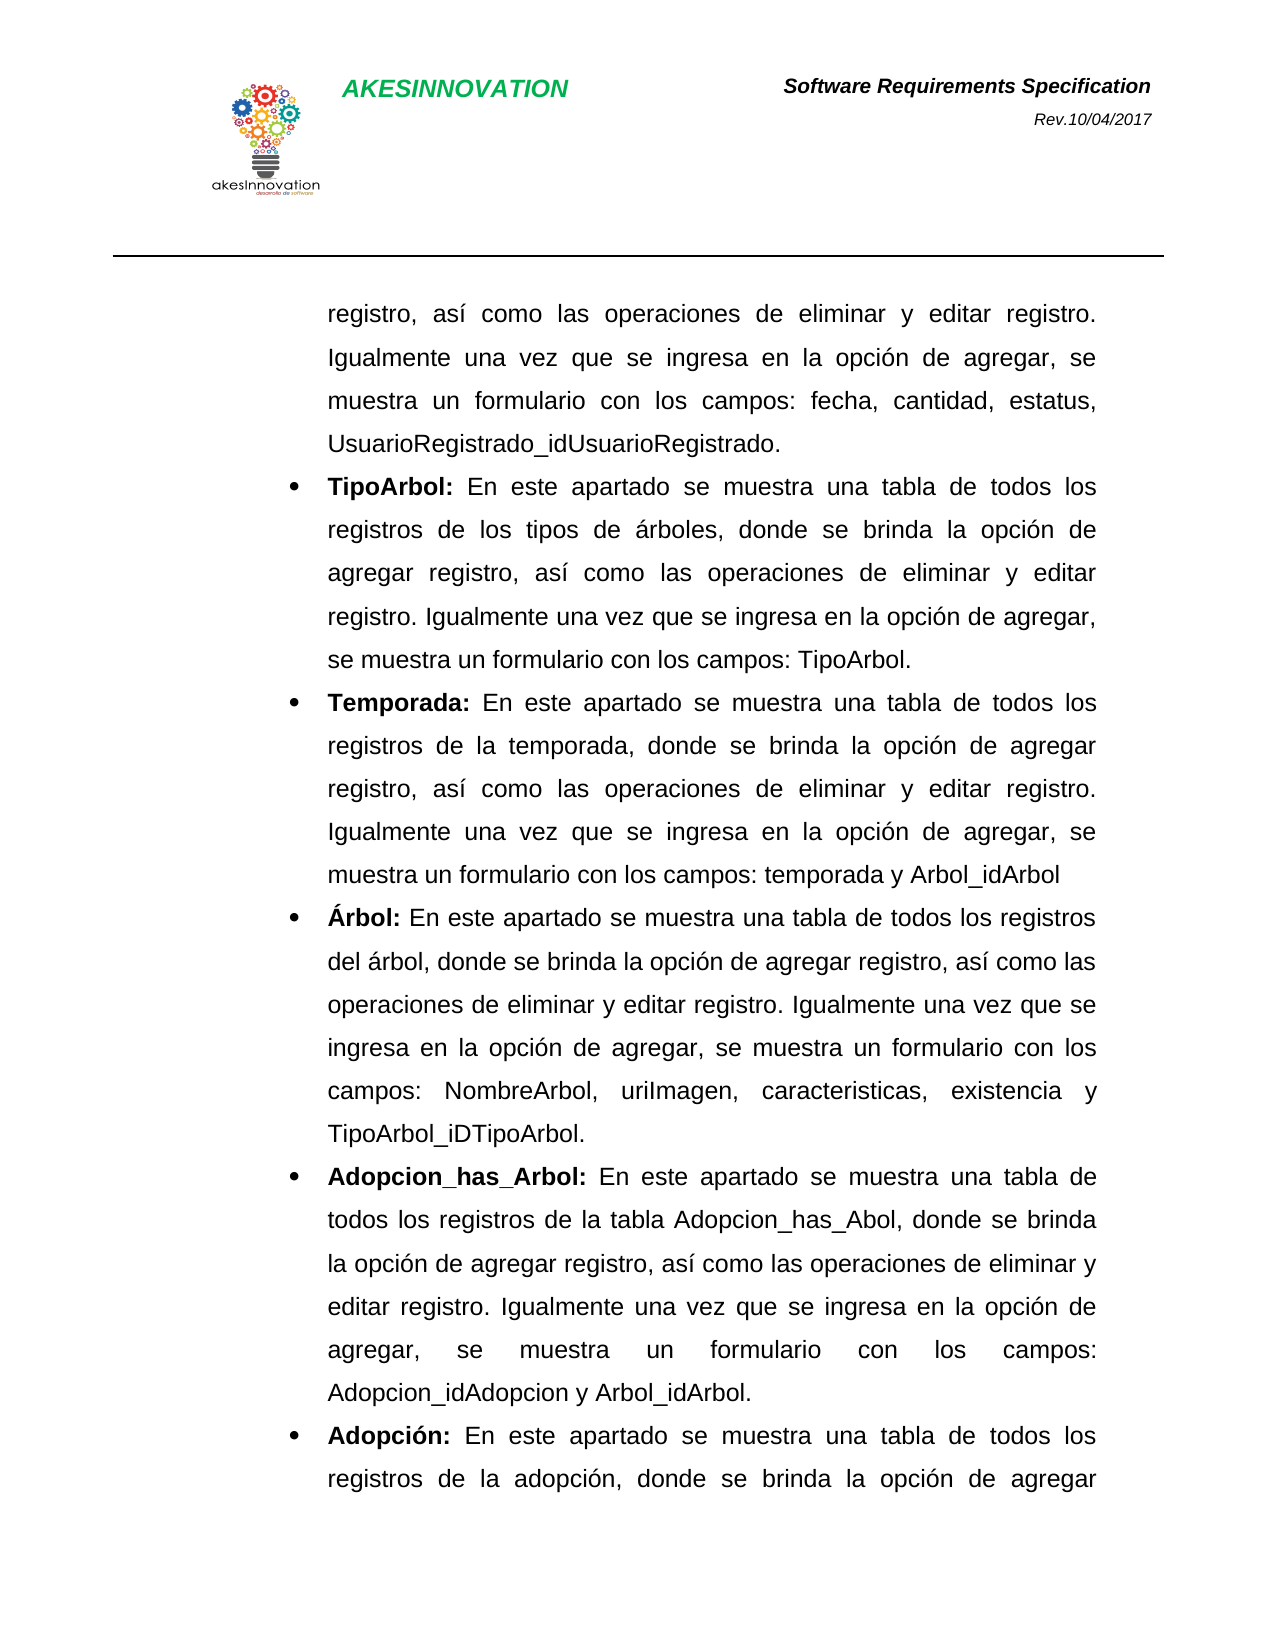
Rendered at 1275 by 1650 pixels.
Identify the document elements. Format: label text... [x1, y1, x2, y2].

list Árbol: En este apartado se muestra una tabla de todos los registros del árbol, donde se brinda la opción de agregar registro, así como las operaciones de eliminar y editar registro. Igualmente una vez que se ingresa en la opción de agregar, se muestra un formulario con los campos: NombreArbol, uriImagen, caracteristicas, existencia y TipoArbol_iDTipoArbol. [290, 903, 1098, 1148]
list TipoArbol: En este apartado se muestra una tabla de todos los registros de los tipos de árboles, donde se brinda la opción de agregar registro, así como las operaciones de eliminar y editar registro. Igualmente una vez que se ingresa en la opción de agregar, se muestra un formulario con los campos: TipoArbol. [290, 472, 1098, 673]
list Adopcion_has_Arbol: En este apartado se muestra una tabla de todos los registros de la tabla Adopcion_has_Abol, donde se brinda la opción de agregar registro, así como las operaciones de eliminar y editar registro. Igualmente una vez que se ingresa en la opción de agregar, se muestra un formulario con los campos: Adopcion_idAdopcion y Arbol_idArbol. [290, 1162, 1098, 1407]
picture [198, 73, 331, 227]
list Temporada: En este apartado se muestra una tabla de todos los registros de la temporada, donde se brinda la opción de agregar registro, así como las operaciones de eliminar y editar registro. Igualmente una vez que se ingresa en la opción de agregar, se muestra un formulario con los campos: temporada y Arbol_idArbol [290, 688, 1098, 889]
